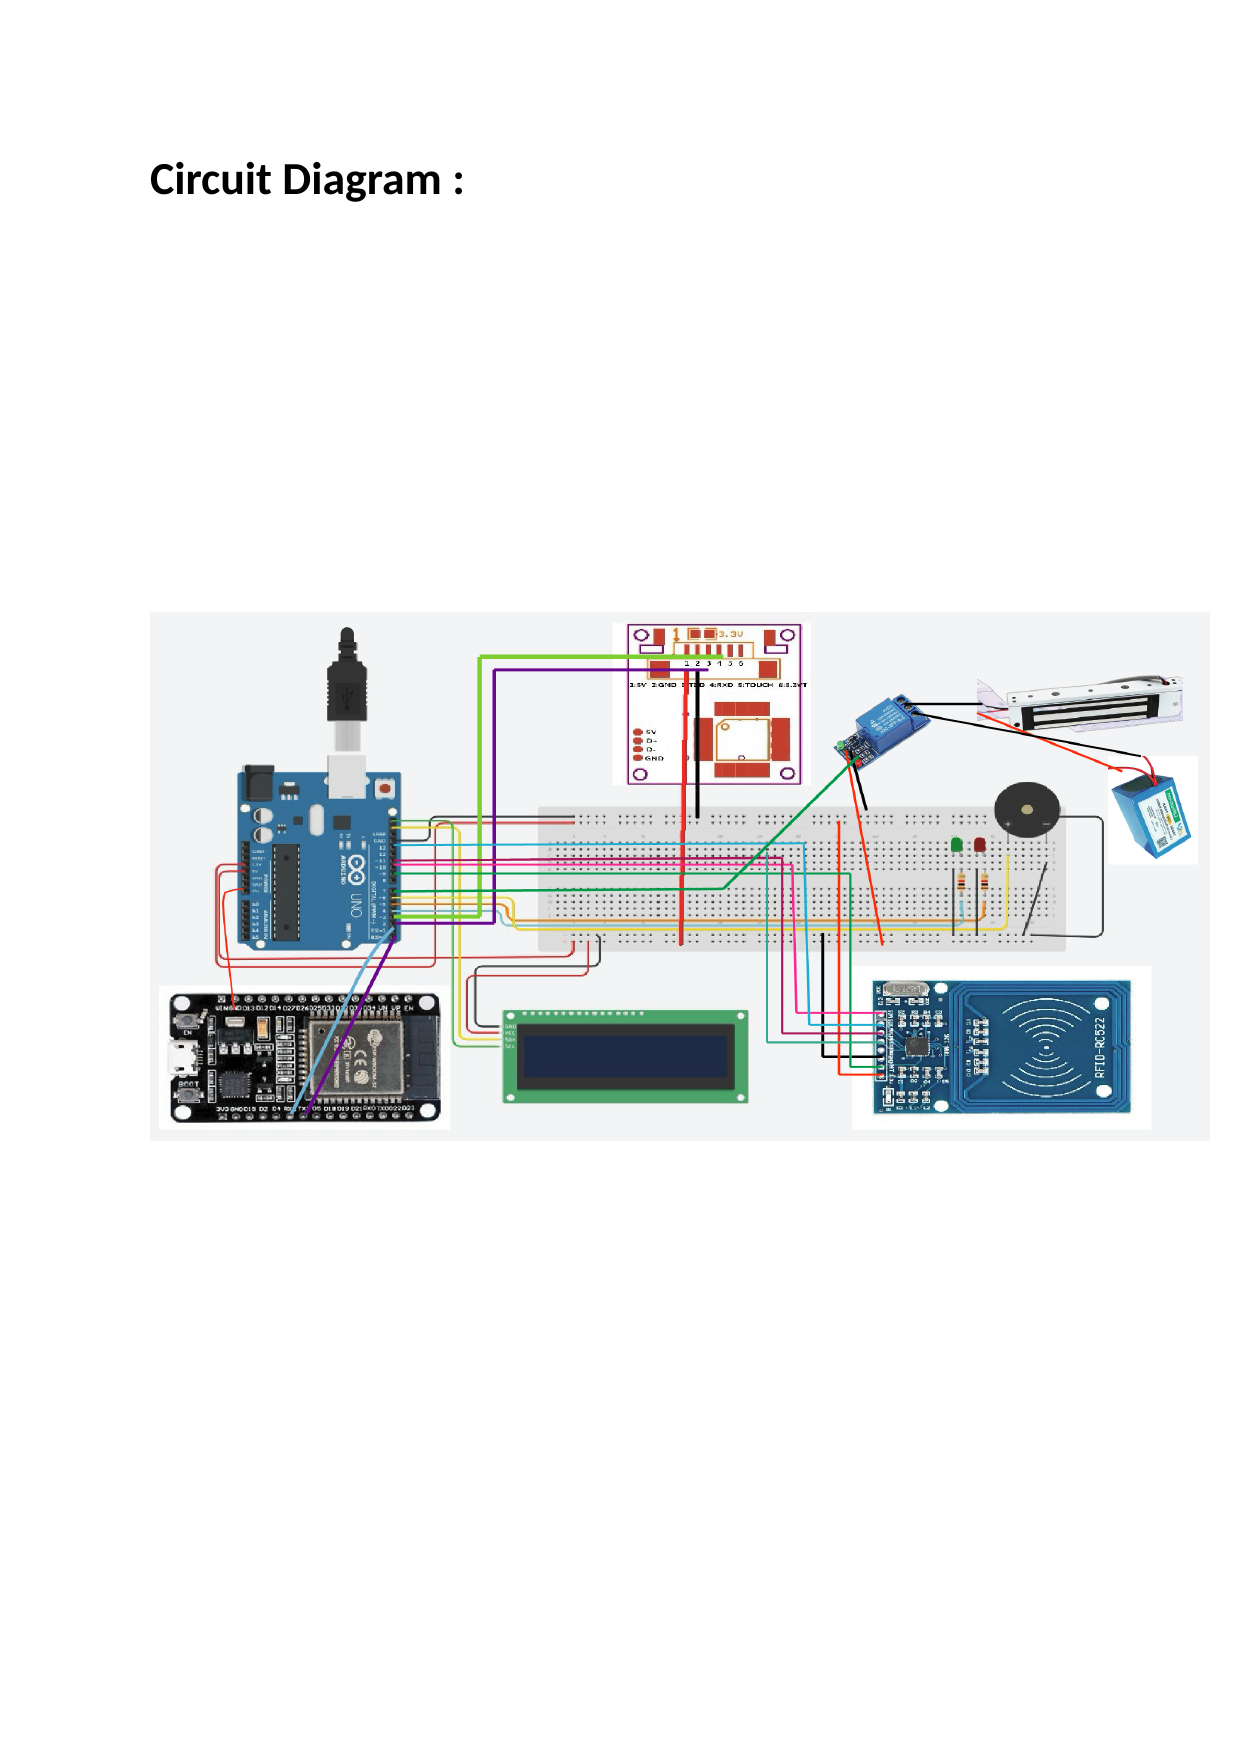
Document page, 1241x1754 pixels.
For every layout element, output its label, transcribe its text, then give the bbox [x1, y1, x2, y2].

text Circuit Diagram : [150, 150, 1090, 206]
picture [150, 611, 1210, 1141]
